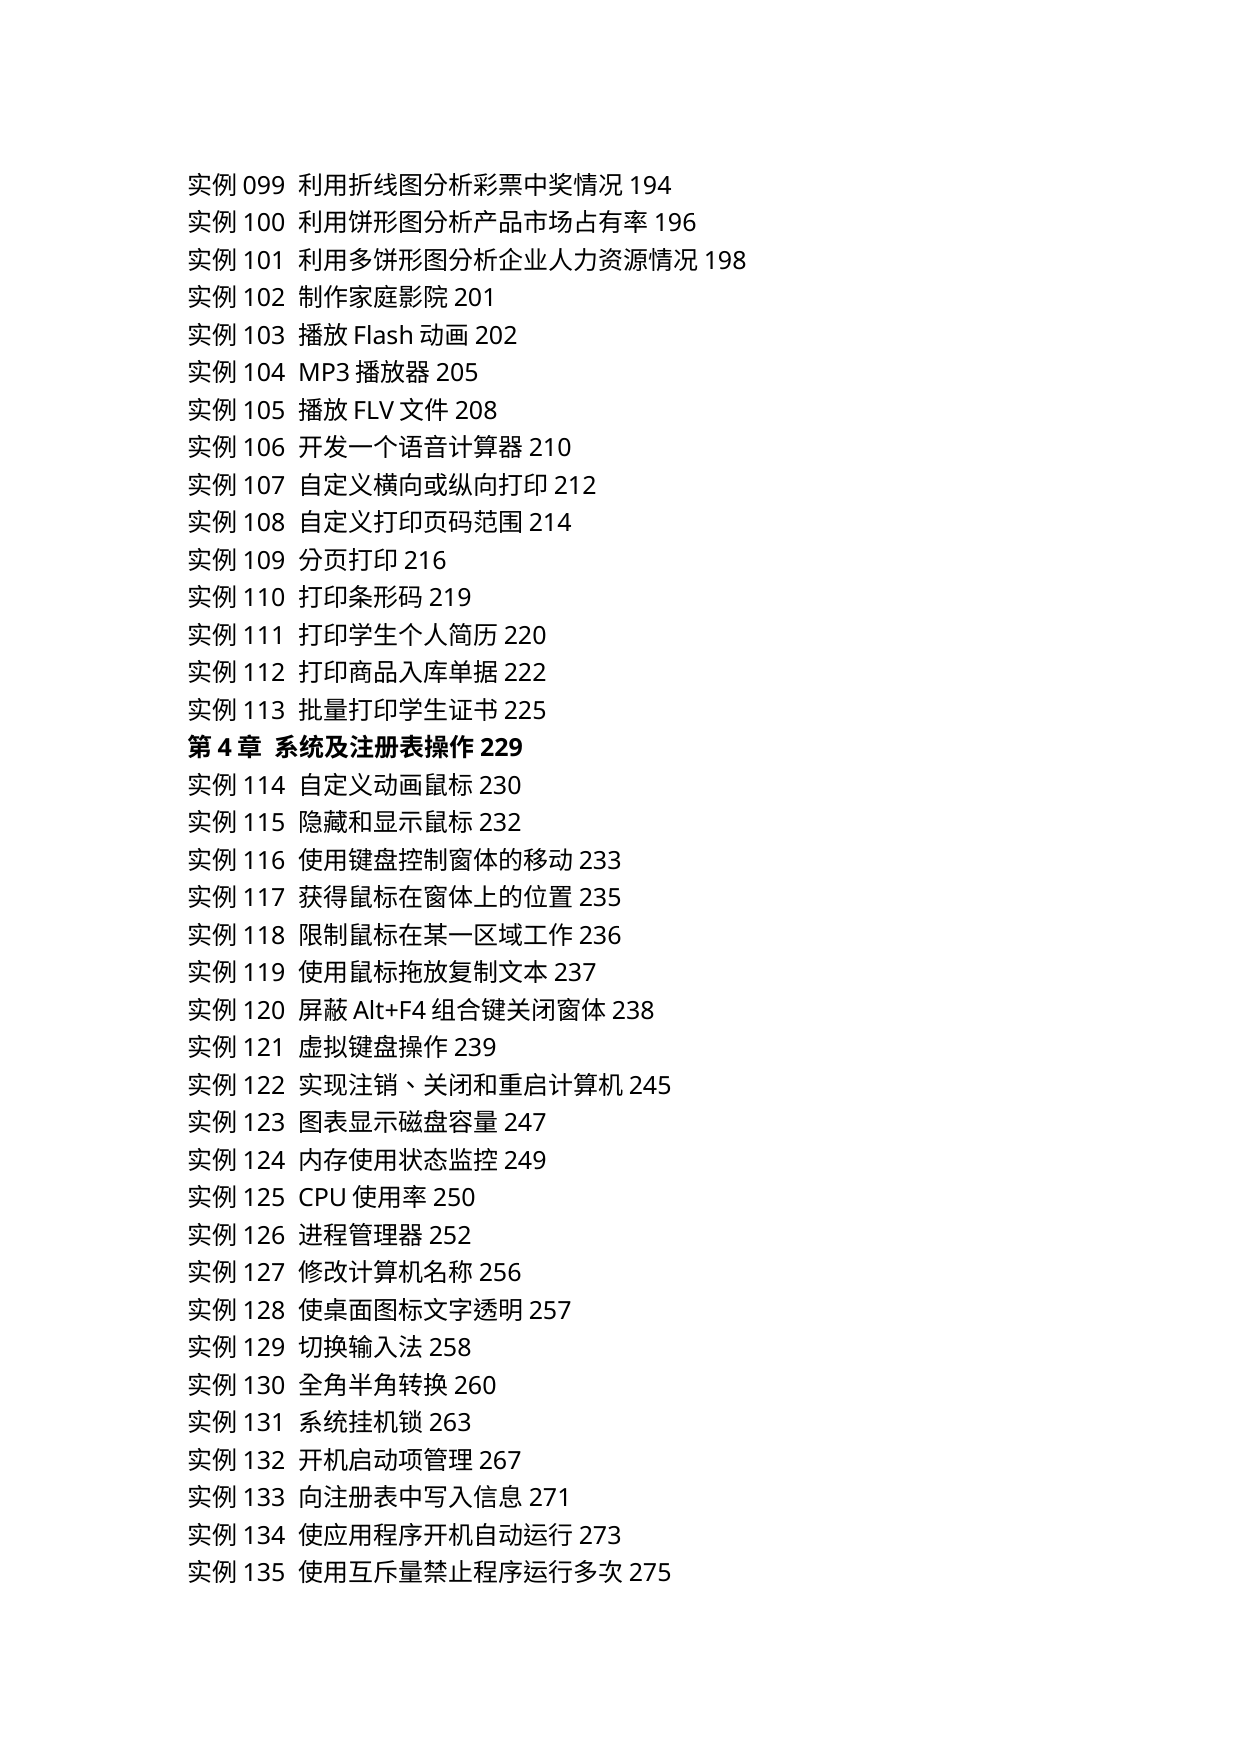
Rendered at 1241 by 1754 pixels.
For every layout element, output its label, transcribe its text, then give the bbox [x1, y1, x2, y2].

text 实例108 自定义打印页码范围 214 [187, 502, 1053, 539]
text 实例117 获得鼠标在窗体上的位置 235 [187, 877, 1053, 914]
text 实例131 系统挂机锁 263 [187, 1402, 1053, 1439]
text 实例100 利用饼形图分析产品市场占有率 196 [187, 202, 1053, 239]
text 实例105 播放FLV文件 208 [187, 389, 1053, 427]
text 实例099 利用折线图分析彩票中奖情况 194 [187, 164, 1053, 202]
text 实例122 实现注销、关闭和重启计算机 245 [187, 1064, 1053, 1102]
text 实例115 隐藏和显示鼠标 232 [187, 802, 1053, 839]
text 实例126 进程管理器 252 [187, 1214, 1053, 1252]
text 实例133 向注册表中写入信息 271 [187, 1477, 1053, 1514]
text 实例127 修改计算机名称 256 [187, 1252, 1053, 1289]
text 实例114 自定义动画鼠标 230 [187, 764, 1053, 802]
text 实例110 打印条形码 219 [187, 577, 1053, 614]
text 实例121 虚拟键盘操作 239 [187, 1027, 1053, 1064]
text 实例124 内存使用状态监控 249 [187, 1139, 1053, 1177]
text 实例128 使桌面图标文字透明 257 [187, 1289, 1053, 1327]
text 实例116 使用键盘控制窗体的移动 233 [187, 839, 1053, 877]
text 实例104 MP3播放器 205 [187, 352, 1053, 389]
text 实例129 切换输入法 258 [187, 1327, 1053, 1364]
text 实例113 批量打印学生证书 225 [187, 689, 1053, 727]
text 实例134 使应用程序开机自动运行 273 [187, 1514, 1053, 1552]
text 实例118 限制鼠标在某一区域工作 236 [187, 914, 1053, 952]
text 实例119 使用鼠标拖放复制文本 237 [187, 952, 1053, 989]
text 实例106 开发一个语音计算器 210 [187, 427, 1053, 464]
text 实例112 打印商品入库单据 222 [187, 652, 1053, 689]
text 实例135 使用互斥量禁止程序运行多次 275 [187, 1552, 1053, 1589]
text 实例103 播放Flash动画 202 [187, 314, 1053, 352]
text 实例125 CPU使用率 250 [187, 1177, 1053, 1214]
text 实例130 全角半角转换 260 [187, 1364, 1053, 1402]
text 第4章 系统及注册表操作 229 [187, 727, 1053, 764]
text 实例132 开机启动项管理 267 [187, 1439, 1053, 1477]
text 实例109 分页打印 216 [187, 539, 1053, 577]
text 实例111 打印学生个人简历 220 [187, 614, 1053, 652]
text 实例102 制作家庭影院 201 [187, 277, 1053, 314]
text 实例120 屏蔽Alt+F4组合键关闭窗体 238 [187, 989, 1053, 1027]
text 实例123 图表显示磁盘容量 247 [187, 1102, 1053, 1139]
text 实例101 利用多饼形图分析企业人力资源情况 198 [187, 239, 1053, 277]
text 实例107 自定义横向或纵向打印 212 [187, 464, 1053, 502]
